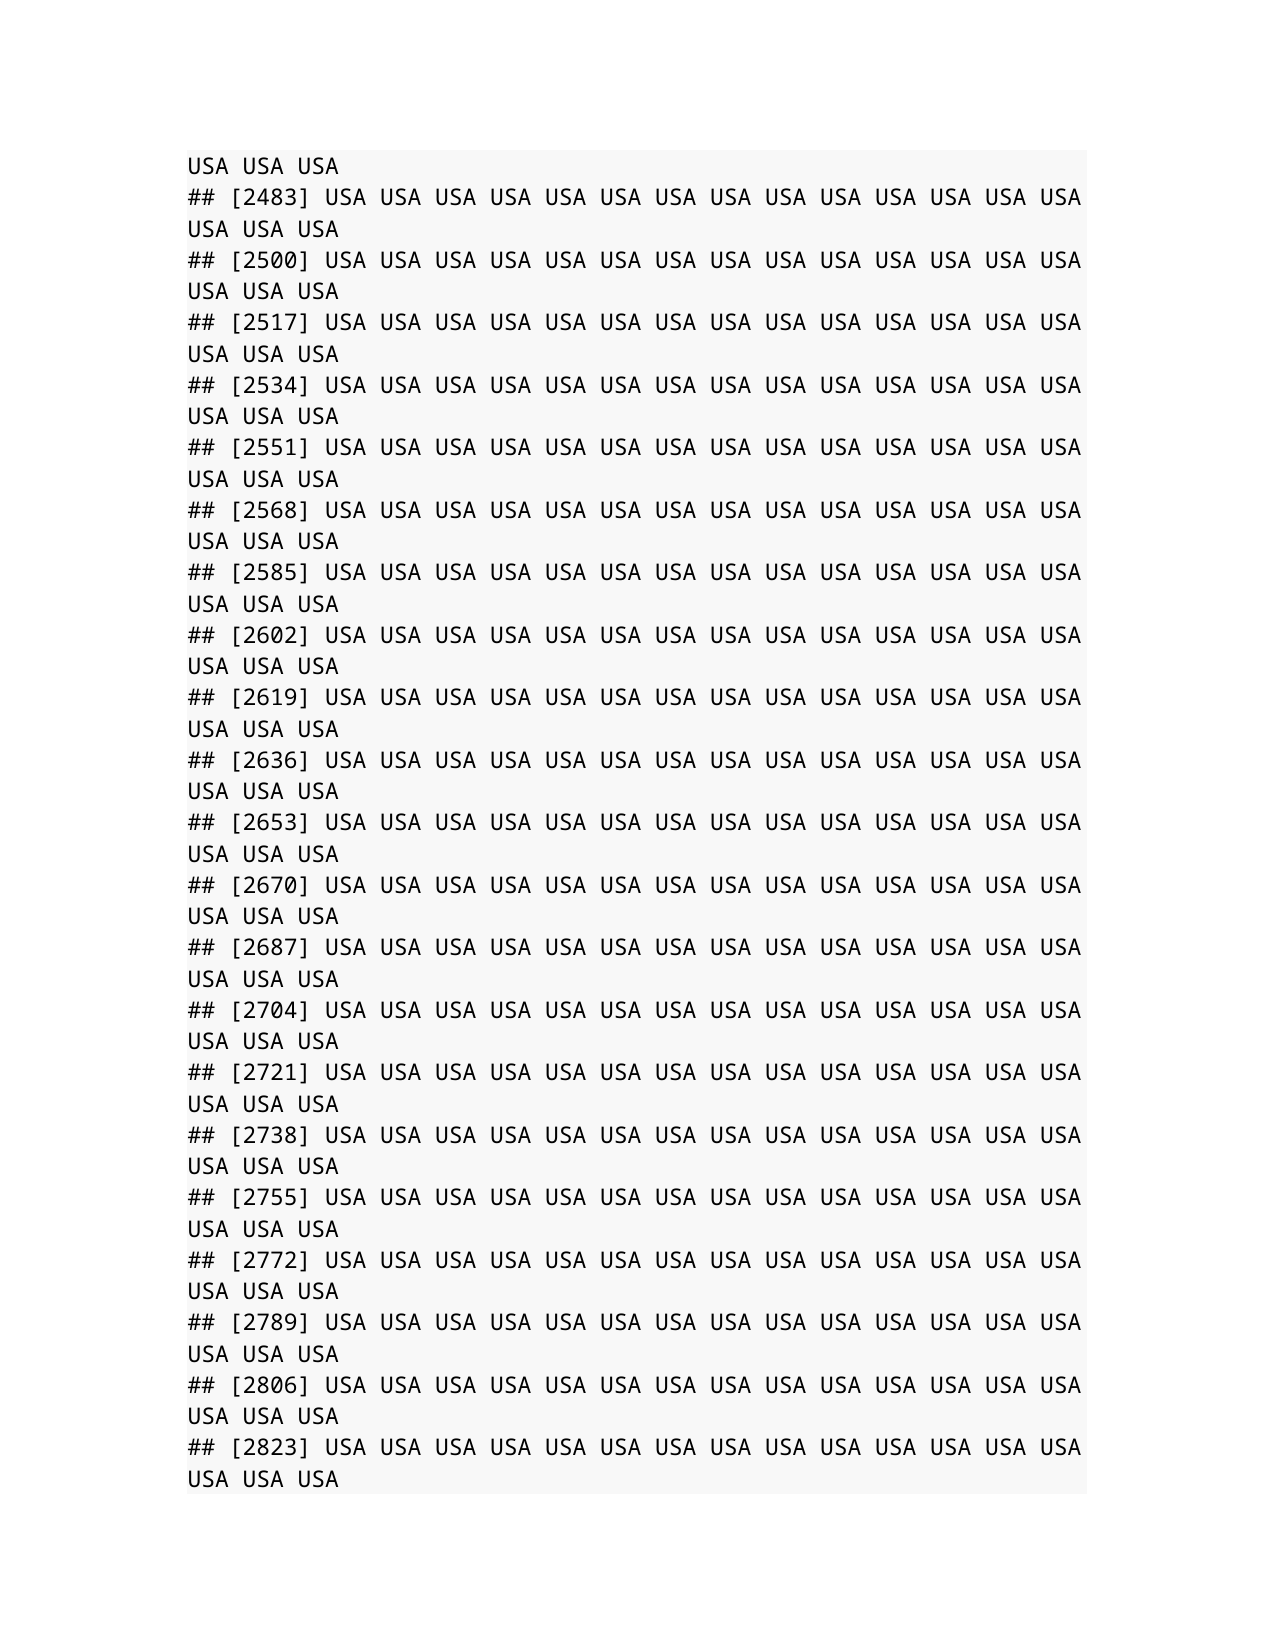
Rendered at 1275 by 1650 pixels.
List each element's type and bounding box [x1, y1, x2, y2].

text [187, 150, 1087, 1494]
